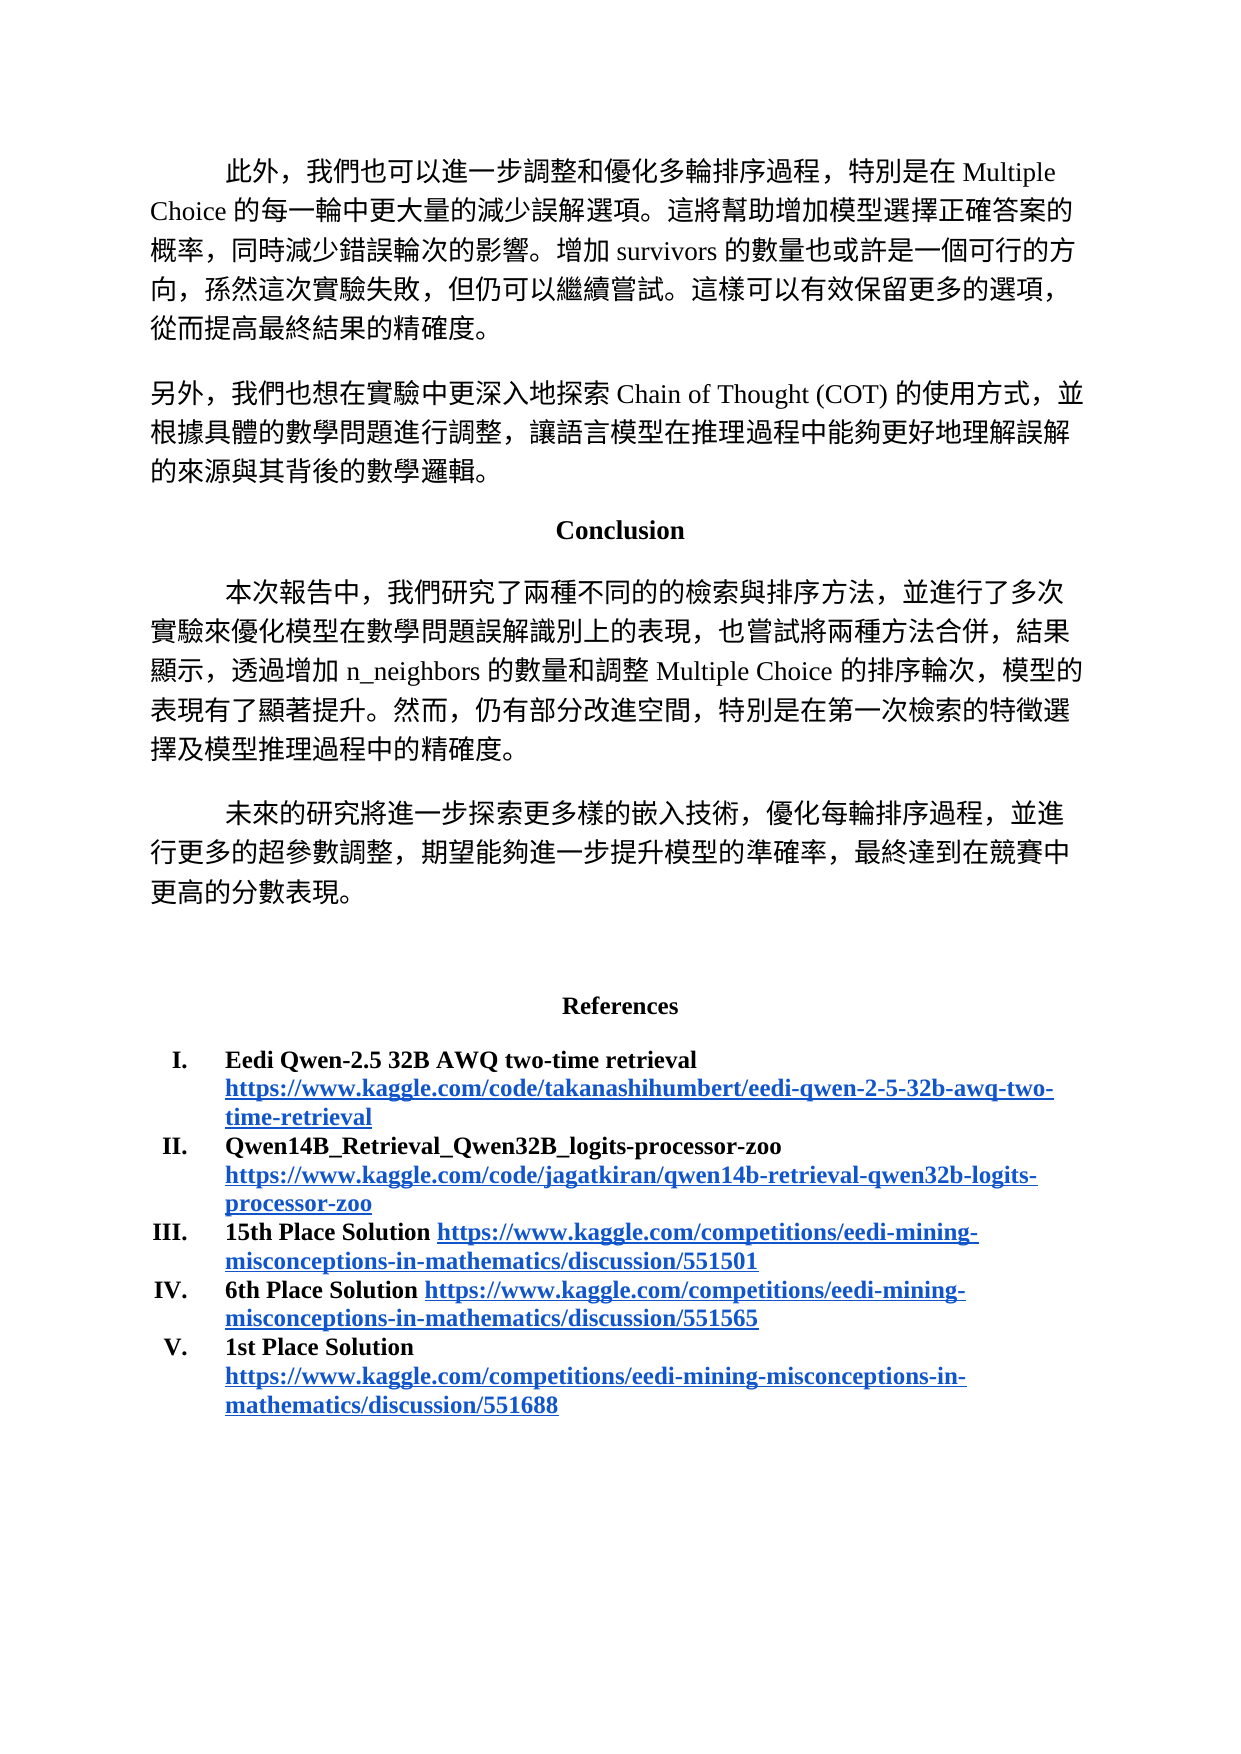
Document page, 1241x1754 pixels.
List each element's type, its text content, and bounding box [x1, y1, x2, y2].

list 15th Place Solution https://www.kaggle.com/competitions/eedi-mining-misconceptions-in-mathematics/discussion/551501 [187, 1217, 1090, 1275]
text 此外，我們也可以進一步調整和優化多輪排序過程，特別是在 Multiple Choice 的每一輪中更大量的減少誤解選項。這將幫助增加模型選擇正確答案的概率，同時減少錯誤輪次的影響。增加 survivors 的數量也或許是一個可行的方向，孫然這次實驗失敗，但仍可以繼續嘗試。這樣可以有效保留更多的選項，從而提高最終結果的精確度。 [150, 150, 1090, 347]
list Qwen14B_Retrieval_Qwen32B_logits-processor-zoo https://www.kaggle.com/code/jagatkiran/qwen14b-retrieval-qwen32b-logits-processor-zoo [187, 1131, 1090, 1217]
list 1st Place Solution https://www.kaggle.com/competitions/eedi-mining-misconceptions-in-mathematics/discussion/551688 [187, 1332, 1090, 1418]
text Conclusion [150, 514, 1090, 546]
text 本次報告中，我們研究了兩種不同的的檢索與排序方法，並進行了多次實驗來優化模型在數學問題誤解識別上的表現，也嘗試將兩種方法合併，結果顯示，透過增加 n_neighbors 的數量和調整 Multiple Choice 的排序輪次，模型的表現有了顯著提升。然而，仍有部分改進空間，特別是在第一次檢索的特徵選擇及模型推理過程中的精確度。 [150, 571, 1090, 767]
text References [150, 991, 1090, 1020]
list Eedi Qwen-2.5 32B AWQ two-time retrieval https://www.kaggle.com/code/takanashihumbert/eedi-qwen-2-5-32b-awq-two-time-retrieval [187, 1045, 1090, 1131]
text 另外，我們也想在實驗中更深入地探索 Chain of Thought (COT) 的使用方式，並根據具體的數學問題進行調整，讓語言模型在推理過程中能夠更好地理解誤解的來源與其背後的數學邏輯。 [150, 372, 1090, 489]
list 6th Place Solution https://www.kaggle.com/competitions/eedi-mining-misconceptions-in-mathematics/discussion/551565 [187, 1275, 1090, 1332]
text 未來的研究將進一步探索更多樣的嵌入技術，優化每輪排序過程，並進行更多的超參數調整，期望能夠進一步提升模型的準確率，最終達到在競賽中更高的分數表現。 [150, 792, 1090, 910]
